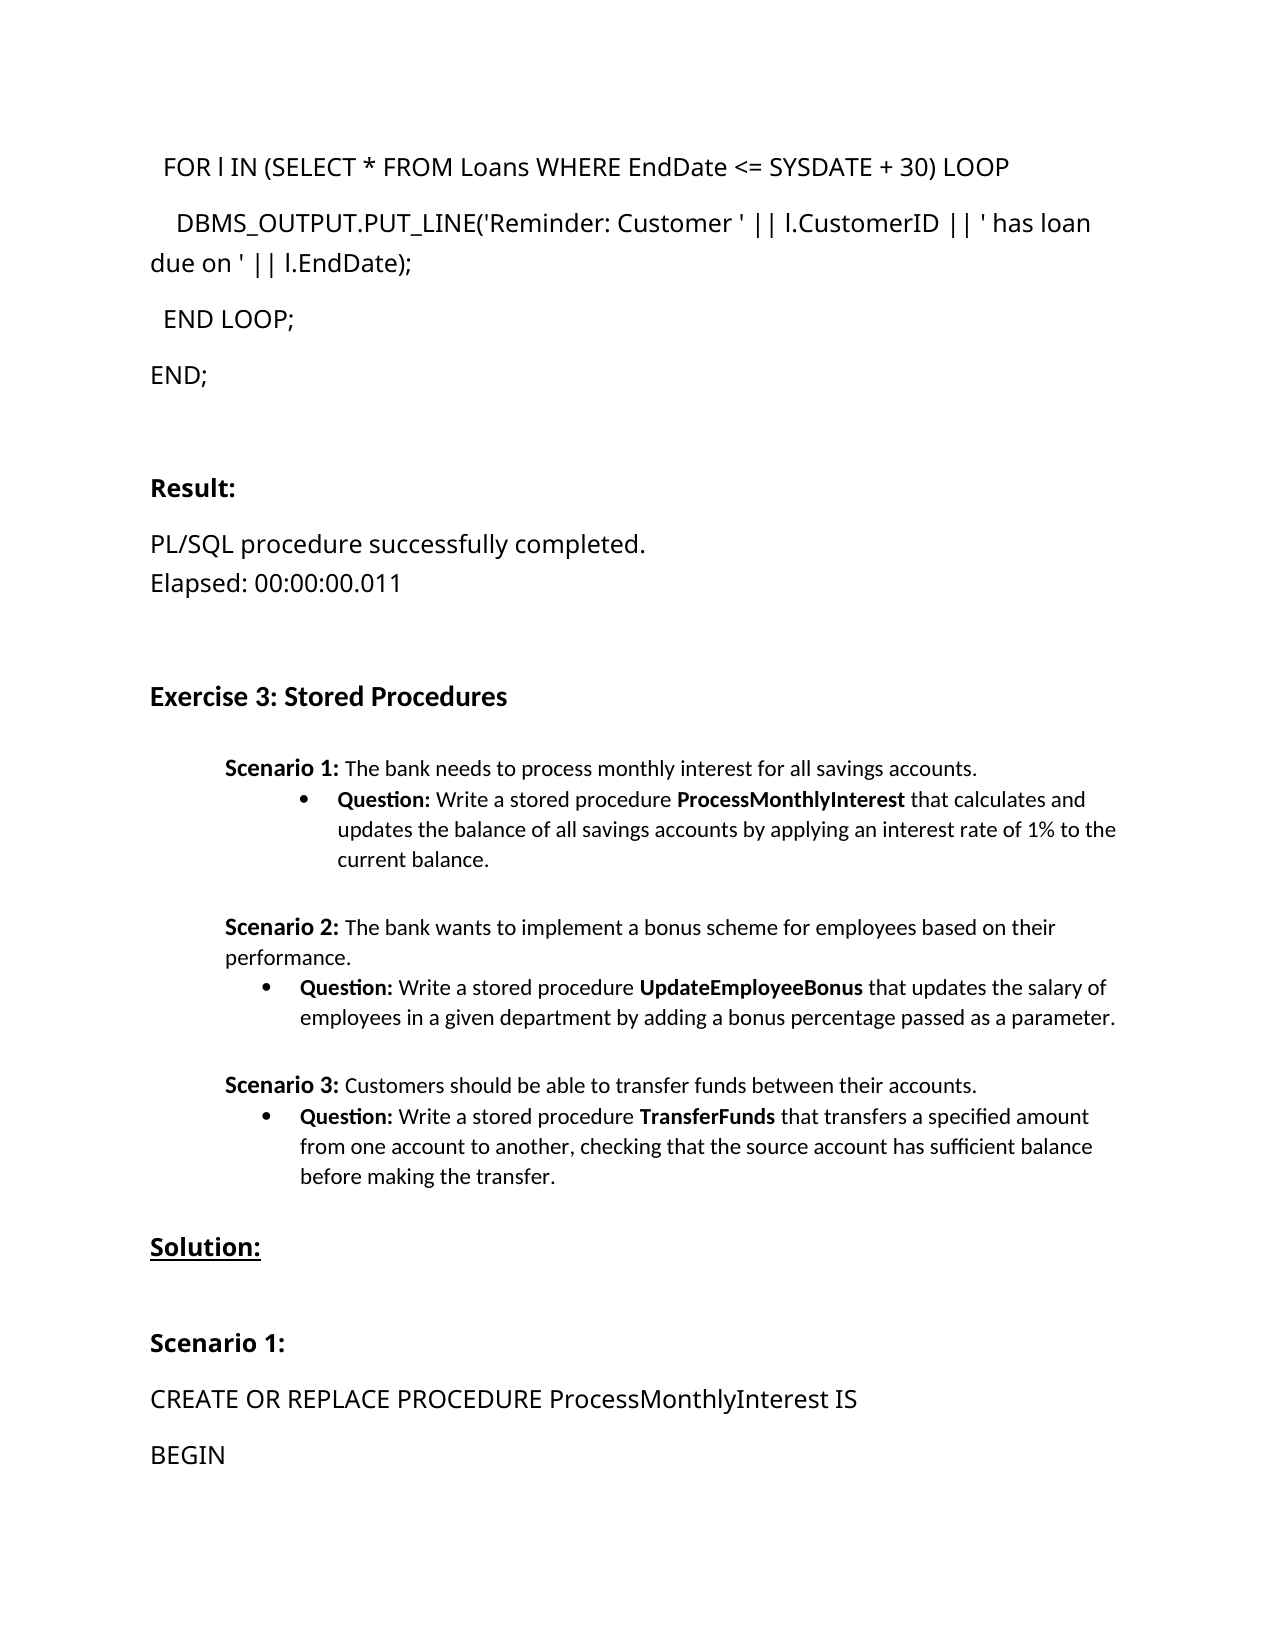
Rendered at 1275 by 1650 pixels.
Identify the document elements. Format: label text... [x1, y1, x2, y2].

text Scenario 1: [150, 1326, 1125, 1359]
text Scenario 3: Customers should be able to transfer funds between their accounts. [225, 1069, 1125, 1100]
text FOR l IN (SELECT * FROM Loans WHERE EndDate <= SYSDATE + 30) LOOP [150, 150, 1125, 184]
text CREATE OR REPLACE PROCEDURE ProcessMonthlyInterest IS [150, 1382, 1125, 1416]
text BEGIN [150, 1438, 1125, 1472]
text END; [150, 358, 1125, 392]
list Question: Write a stored procedure TransferFunds that transfers a specified amount from one account to another, checking that the source account has sufficient balance before making the transfer. [262, 1102, 1125, 1190]
text Scenario 1: The bank needs to process monthly interest for all savings accounts. [225, 752, 1125, 783]
text PL/SQL procedure successfully completed. Elapsed: 00:00:00.011 [150, 526, 1125, 600]
text DBMS_OUTPUT.PUT_LINE('Reminder: Customer ' || l.CustomerID || ' has loan due on ' || l.EndDate); [150, 206, 1125, 280]
list Question: Write a stored procedure ProcessMonthlyInterest that calculates and updates the balance of all savings accounts by applying an interest rate of 1% to the current balance. [300, 785, 1125, 873]
text Scenario 2: The bank wants to implement a bonus scheme for employees based on their performance. [225, 911, 1125, 972]
text Solution: [150, 1230, 1125, 1303]
text END LOOP; [150, 302, 1125, 336]
text Result: [150, 470, 1125, 504]
list Question: Write a stored procedure UpdateEmployeeBonus that updates the salary of employees in a given department by adding a bonus percentage passed as a parameter. [262, 973, 1125, 1031]
text Exercise 3: Stored Procedures [150, 678, 1125, 714]
